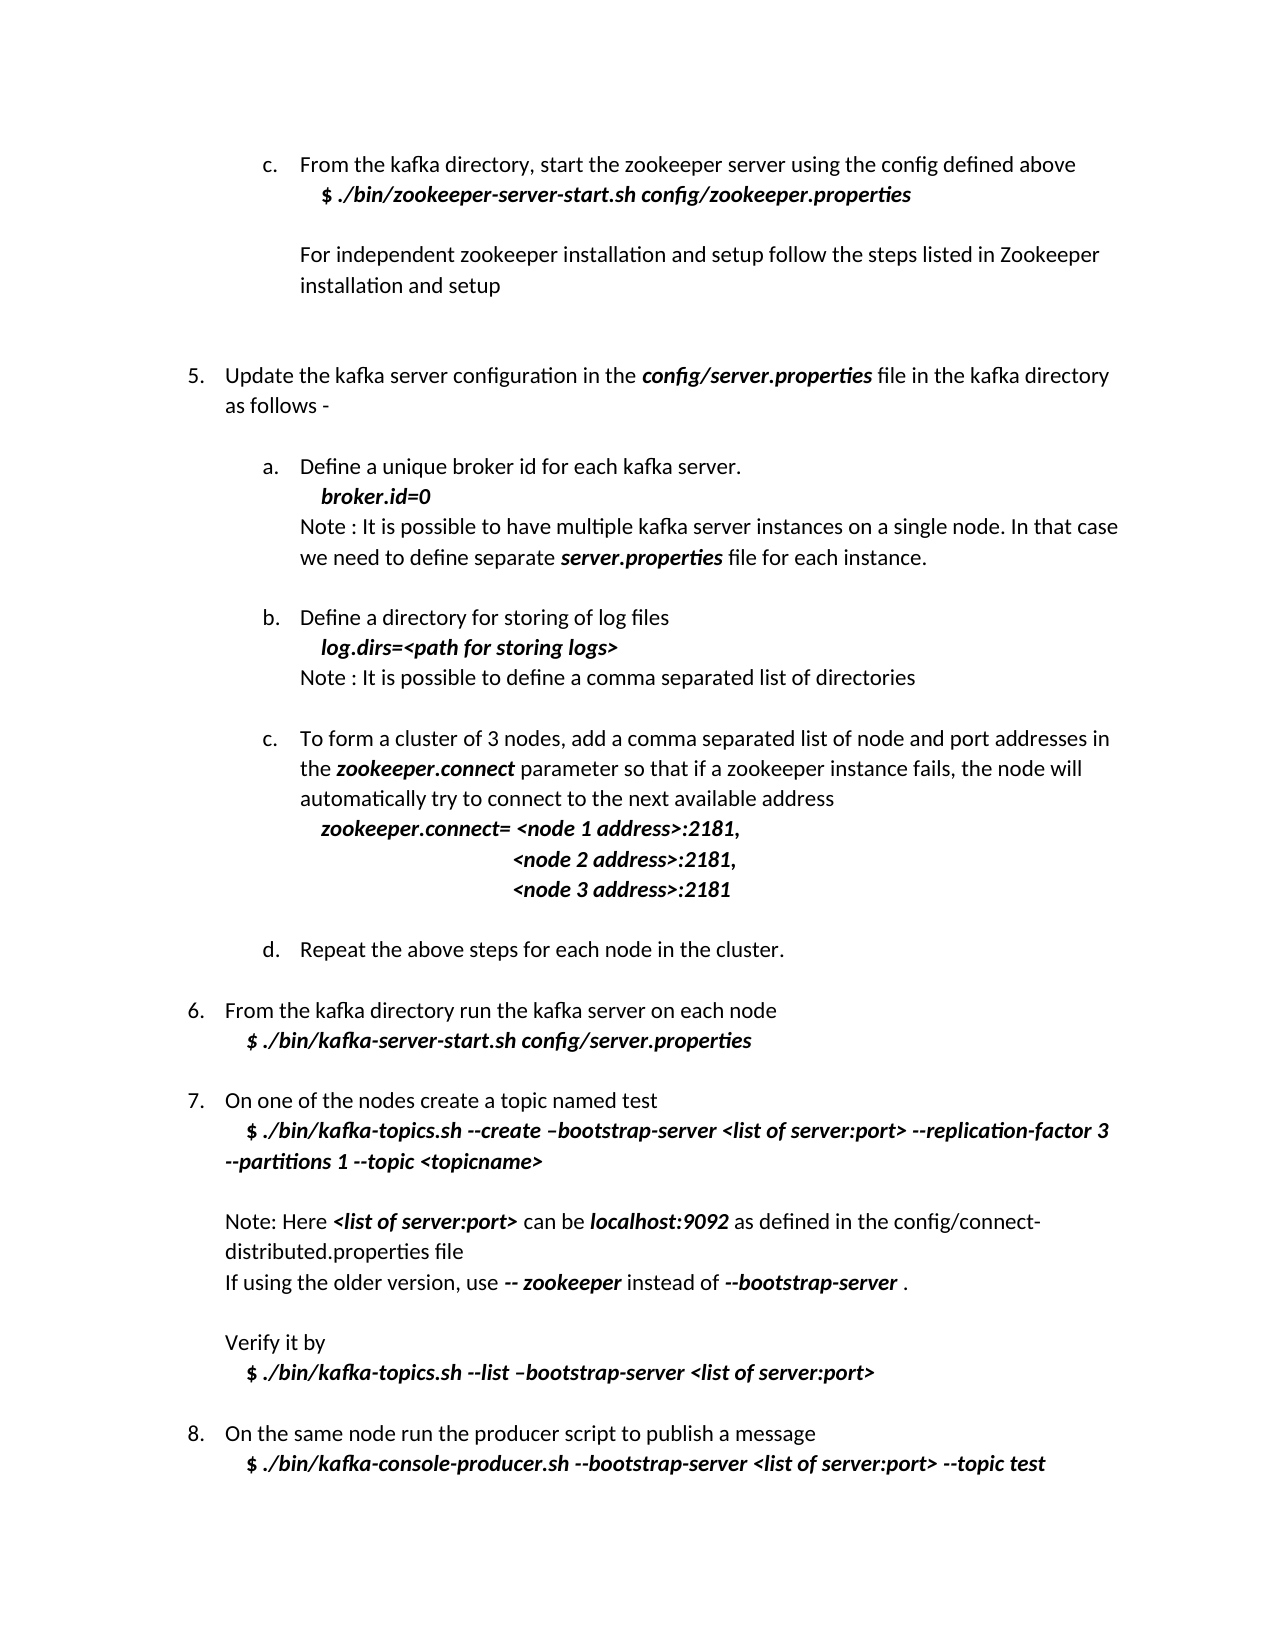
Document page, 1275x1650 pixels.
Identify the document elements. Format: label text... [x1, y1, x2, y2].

list Update the kafka server configuration in the config/server.properties file in the kafka directory as follows - [187, 361, 1125, 450]
list Define a directory for storing of log files log.dirs=<path for storing logs> Note : It is possible to define a comma separated list of directories [262, 603, 1125, 722]
list From the kafka directory run the kafka server on each node $ ./bin/kafka-server-start.sh config/server.properties [187, 996, 1125, 1084]
list Define a unique broker id for each kafka server. broker.id=0 Note : It is possible to have multiple kafka server instances on a single node. In that case we need to define separate server.properties file for each instance. [262, 452, 1125, 601]
list From the kafka directory, start the zookeeper server using the config defined above $ ./bin/zookeeper-server-start.sh config/zookeeper.properties For independent zookeeper installation and setup follow the steps listed in Zookeeper installation and setup [262, 150, 1125, 359]
list To form a cluster of 3 nodes, add a comma separated list of node and port addresses in the zookeeper.connect parameter so that if a zookeeper instance fails, the node will automatically try to connect to the next available address zookeeper.connect= <node 1 address>:2181, <node 2 address>:2181, <node 3 address>:2181 [262, 724, 1125, 933]
list Repeat the above steps for each node in the cluster. [262, 935, 1125, 994]
